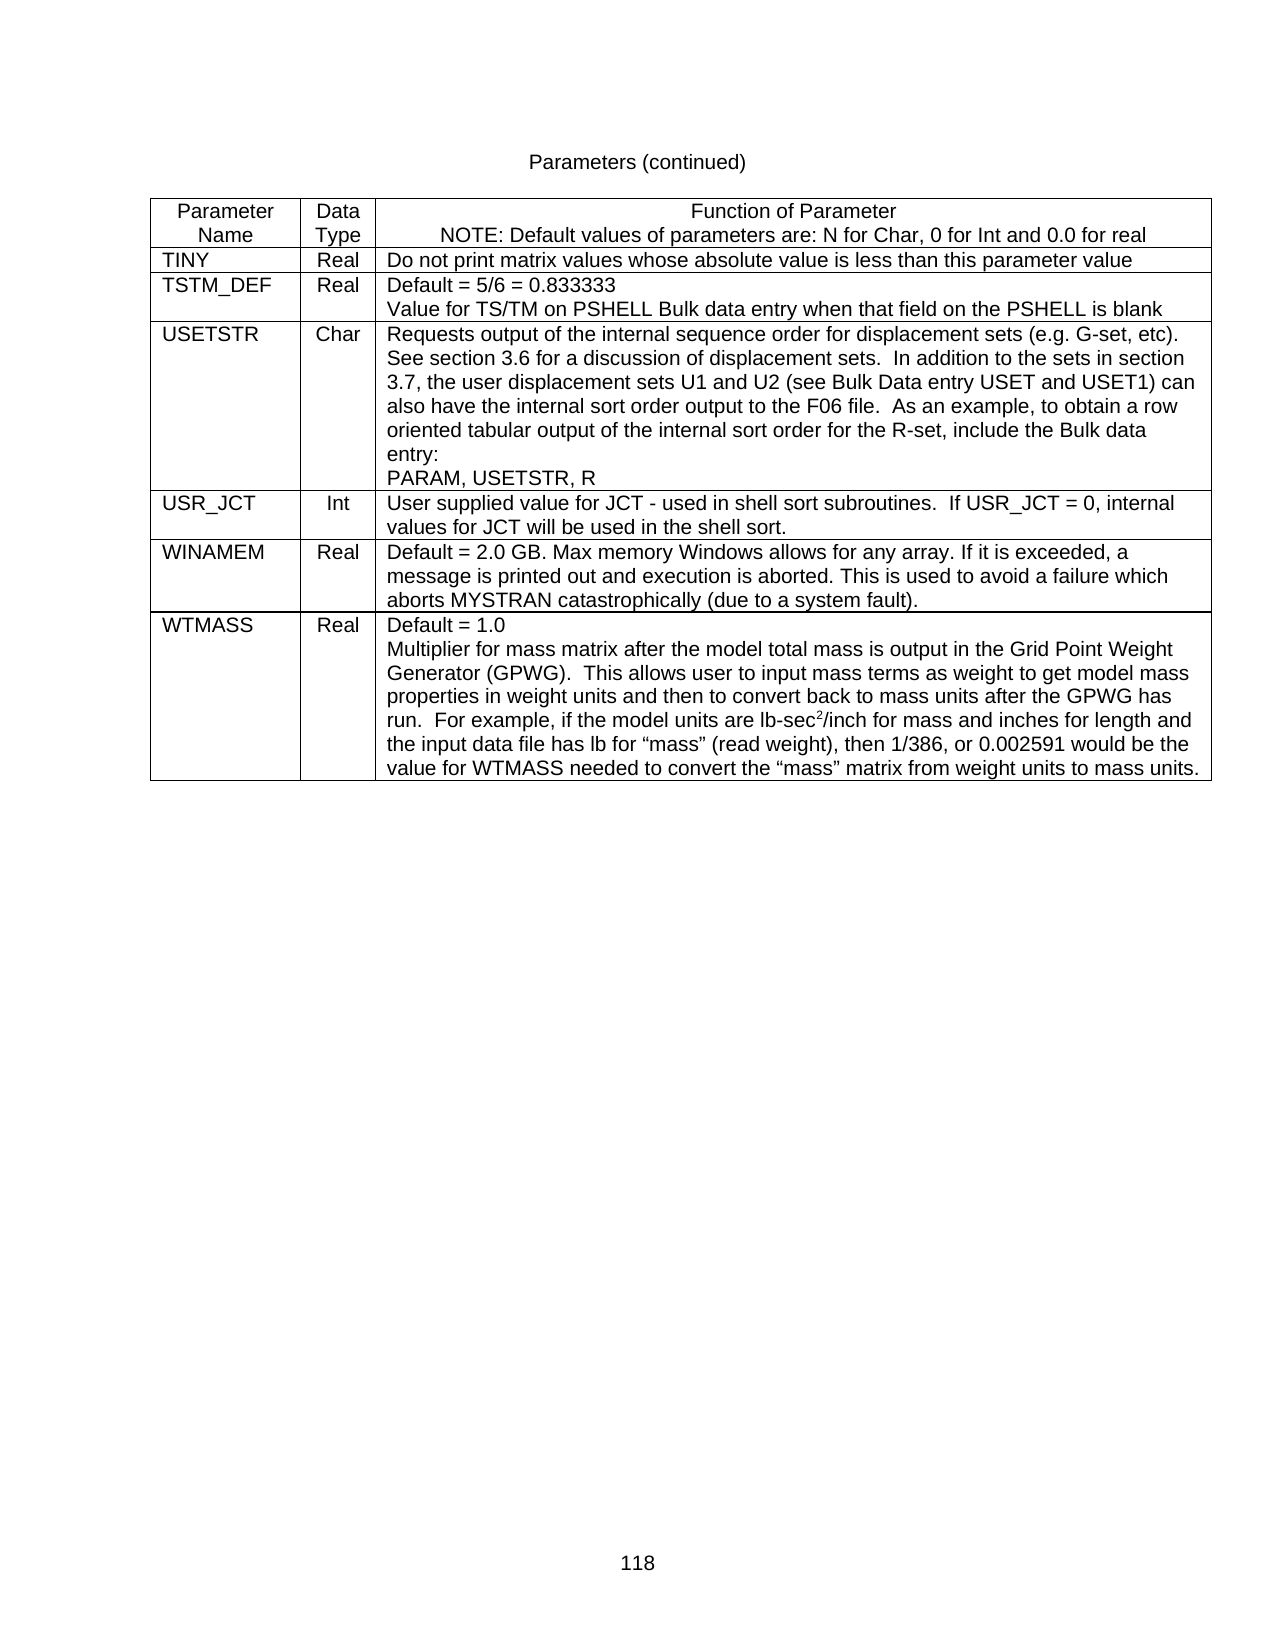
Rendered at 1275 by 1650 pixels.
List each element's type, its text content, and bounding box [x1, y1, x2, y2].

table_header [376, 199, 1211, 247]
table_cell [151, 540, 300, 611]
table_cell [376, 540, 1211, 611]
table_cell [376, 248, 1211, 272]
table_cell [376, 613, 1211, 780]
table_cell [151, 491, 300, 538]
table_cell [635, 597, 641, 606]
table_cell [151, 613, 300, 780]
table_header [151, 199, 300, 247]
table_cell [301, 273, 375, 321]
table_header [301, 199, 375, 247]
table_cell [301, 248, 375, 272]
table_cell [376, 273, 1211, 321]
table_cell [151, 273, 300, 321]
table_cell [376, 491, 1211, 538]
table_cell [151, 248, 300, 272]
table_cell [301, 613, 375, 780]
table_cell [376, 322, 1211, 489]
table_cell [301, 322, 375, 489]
text Parameters (continued) [150, 150, 1125, 174]
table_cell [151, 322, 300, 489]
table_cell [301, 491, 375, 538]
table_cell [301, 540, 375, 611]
